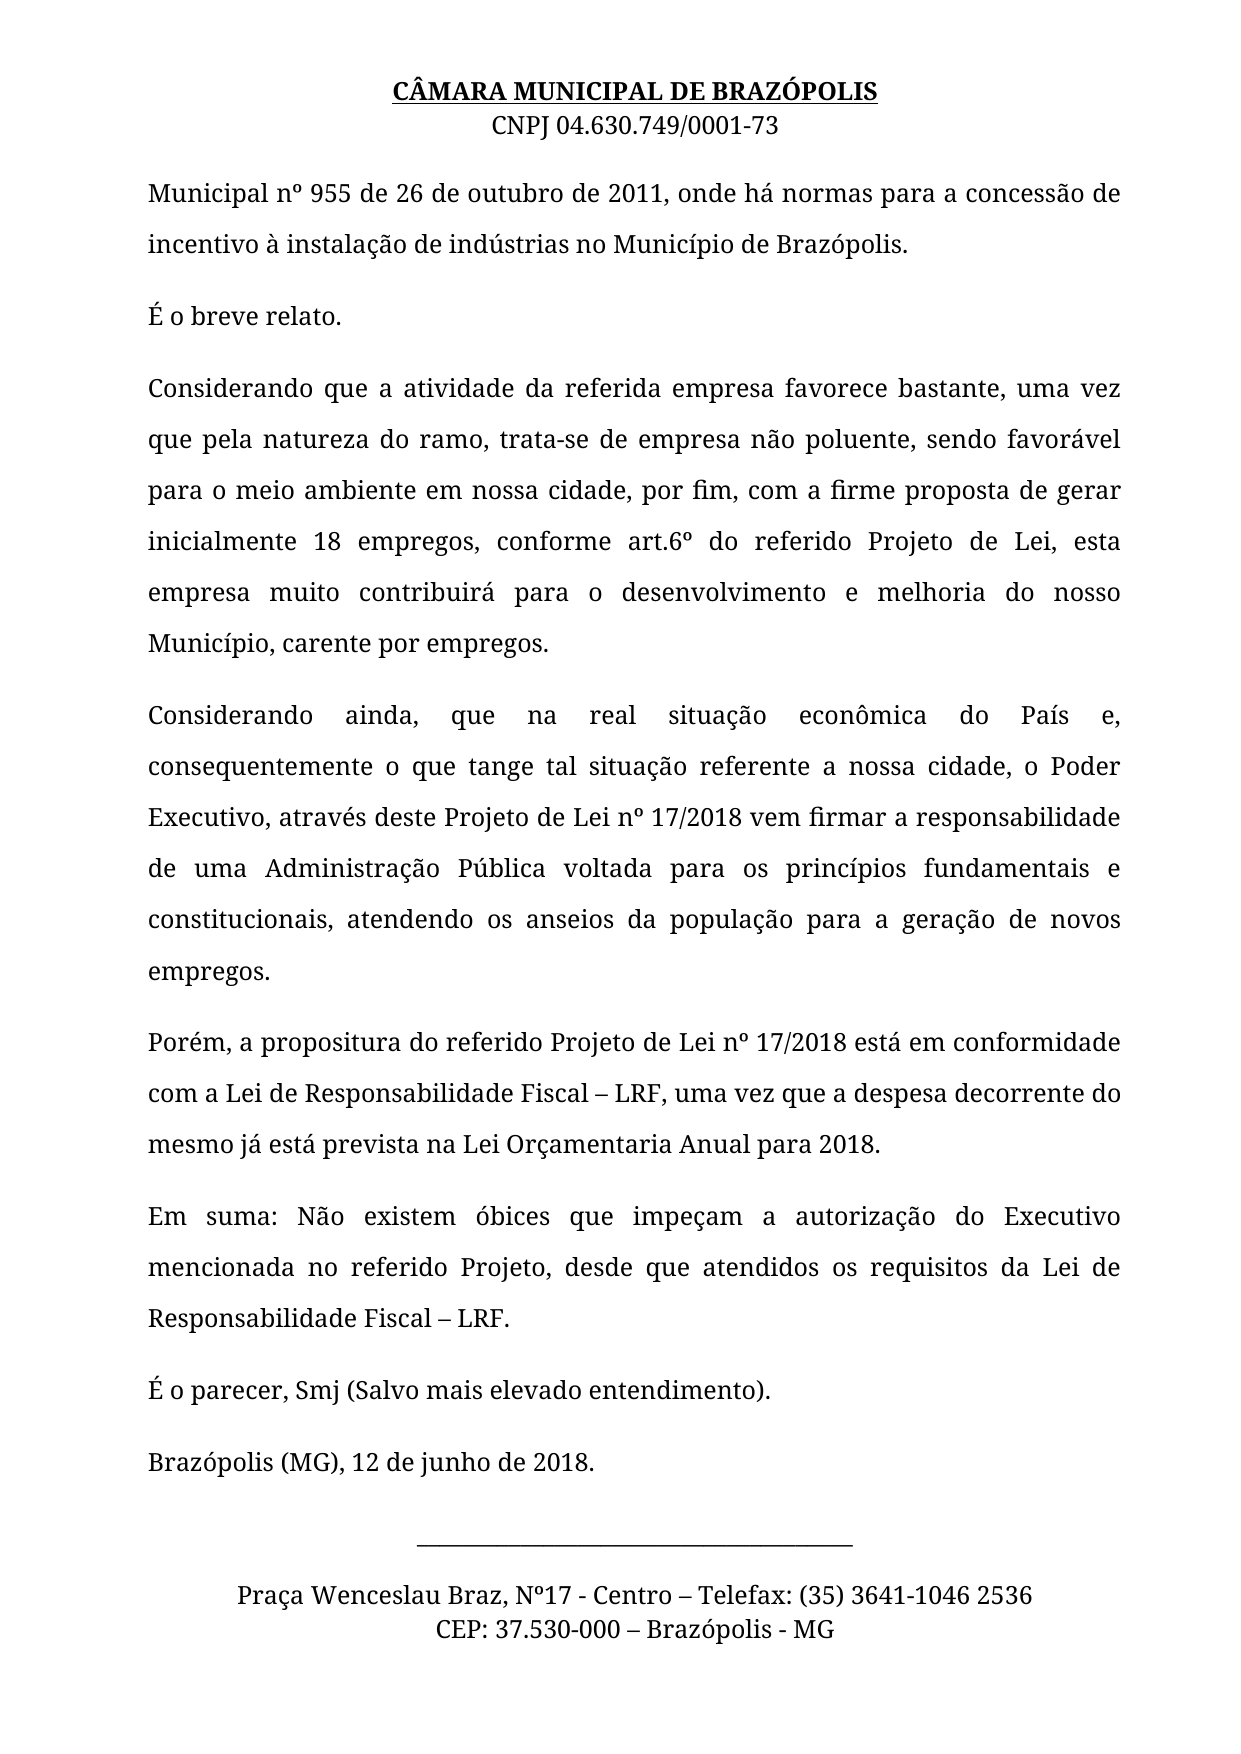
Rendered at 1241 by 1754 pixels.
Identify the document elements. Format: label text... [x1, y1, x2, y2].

text ______________________________________ [148, 1517, 1122, 1551]
text Em suma: Não existem óbices que impeçam a autorização do Executivo mencionada no referido Projeto, desde que atendidos os requisitos da Lei de Responsabilidade Fiscal – LRF. [148, 1199, 1122, 1335]
text Porém, a propositura do referido Projeto de Lei nº 17/2018 está em conformidade com a Lei de Responsabilidade Fiscal – LRF, uma vez que a despesa decorrente do mesmo já está prevista na Lei Orçamentaria Anual para 2018. [148, 1025, 1122, 1161]
text É o parecer, Smj (Salvo mais elevado entendimento). [148, 1373, 1122, 1407]
text Considerando que a atividade da referida empresa favorece bastante, uma vez que pela natureza do ramo, trata-se de empresa não poluente, sendo favorável para o meio ambiente em nossa cidade, por fim, com a firme proposta de gerar inicialmente 18 empregos, conforme art.6º do referido Projeto de Lei, esta empresa muito contribuirá para o desenvolvimento e melhoria do nosso Município, carente por empregos. [148, 371, 1122, 660]
text Brazópolis (MG), 12 de junho de 2018. [148, 1445, 1122, 1479]
text Considerando ainda, que na real situação econômica do País e, consequentemente o que tange tal situação referente a nossa cidade, o Poder Executivo, através deste Projeto de Lei nº 17/2018 vem firmar a responsabilidade de uma Administração Pública voltada para os princípios fundamentais e constitucionais, atendendo os anseios da população para a geração de novos empregos. [148, 698, 1122, 987]
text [148, 176, 1122, 261]
text É o breve relato. [148, 299, 1122, 333]
